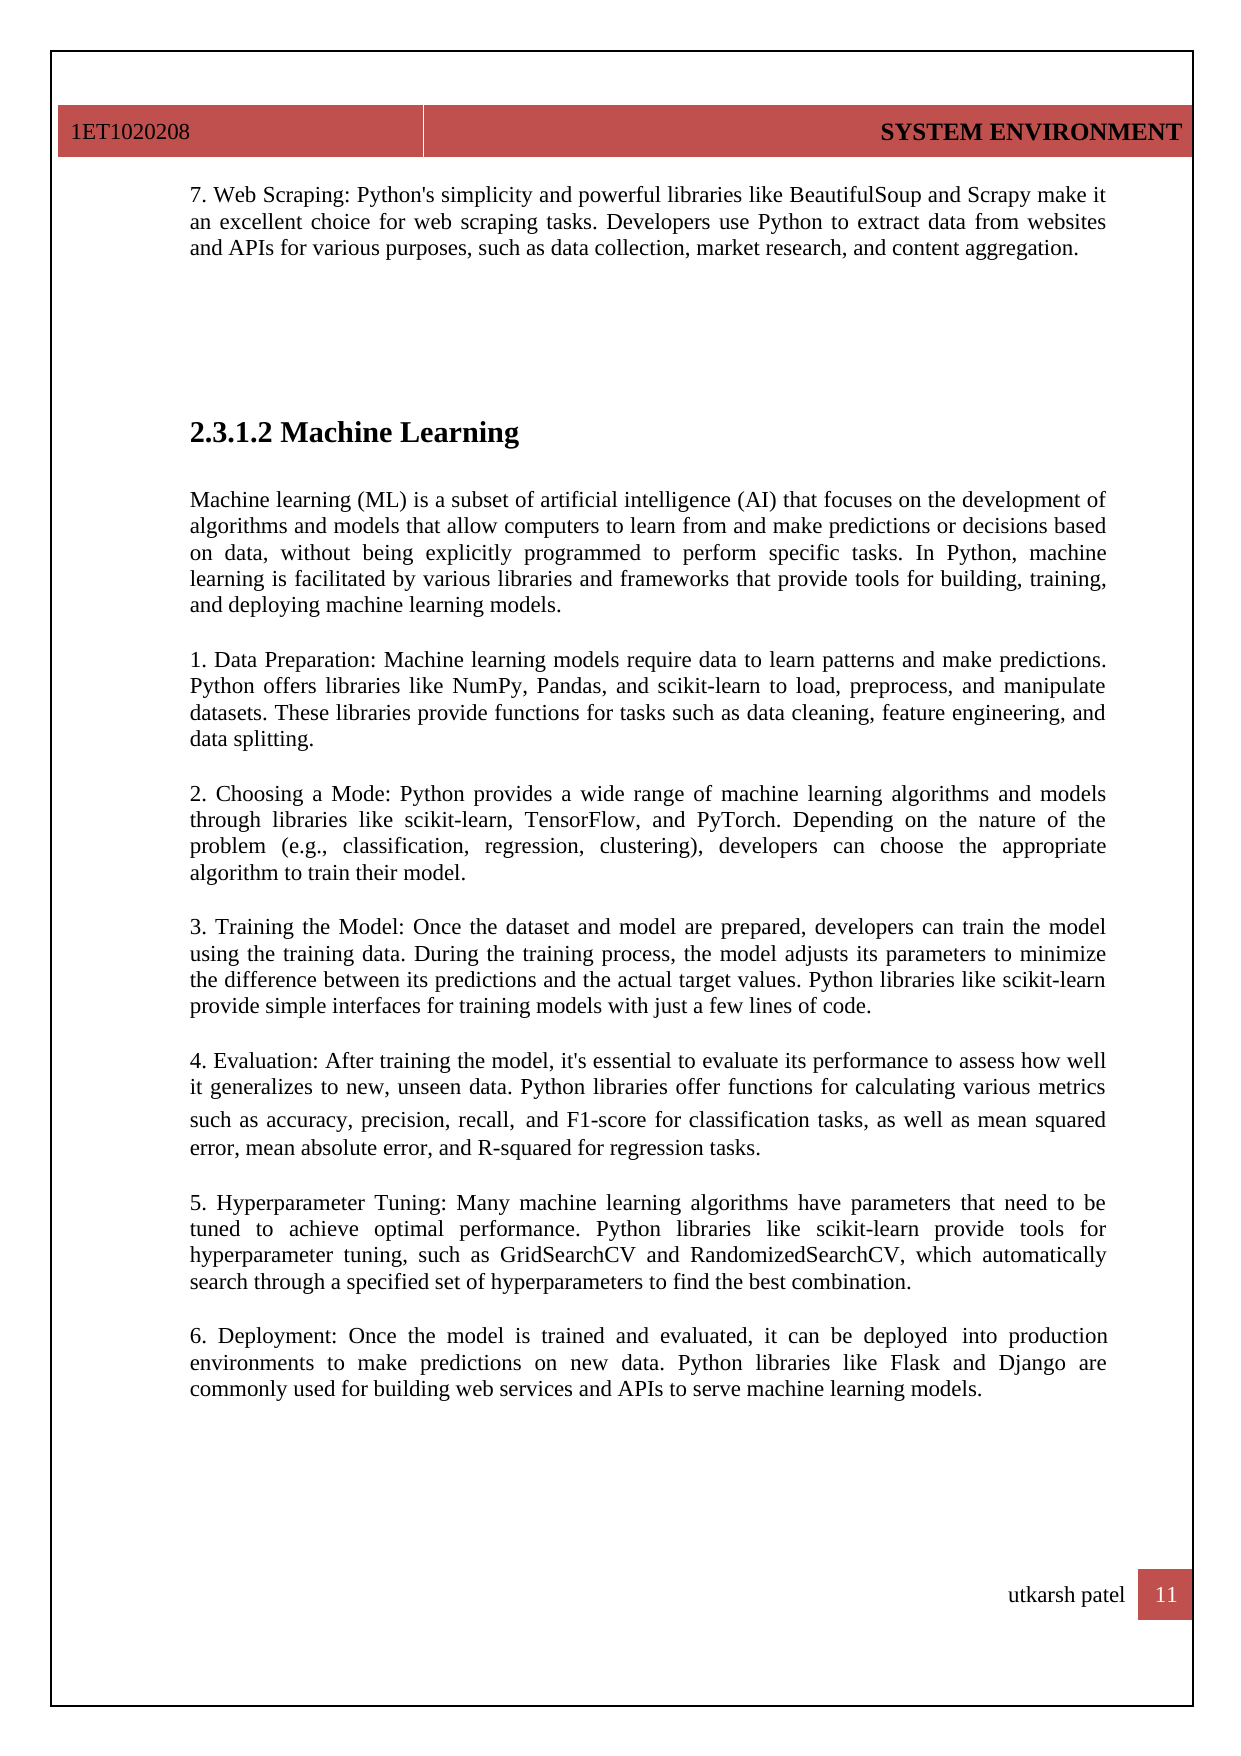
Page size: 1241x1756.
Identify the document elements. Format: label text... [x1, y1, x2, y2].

text 2. Choosing a Mode: Python provides a wide range of machine learning algorithms and models through libraries like scikit-learn, TensorFlow, and PyTorch. Depending on the nature of the problem (e.g., classification, regression, clustering), developers can choose the appropriate algorithm to train their model. [189, 779, 1108, 885]
text 4. Evaluation: After training the model, it's essential to evaluate its performance to assess how well it generalizes to new, unseen data. Python libraries offer functions for calculating various metrics such as accuracy, precision, recall, and F1-score for classification tasks, as well as mean squared error, mean absolute error, and R-squared for regression tasks. [189, 1047, 1108, 1161]
text 6. Deployment: Once the model is trained and evaluated, it can be deployed into production environments to make predictions on new data. Python libraries like Flask and Django are commonly used for building web services and APIs to serve machine learning models. [189, 1322, 1108, 1402]
text 1. Data Preparation: Machine learning models require data to learn patterns and make predictions. Python offers libraries like NumPy, Pandas, and scikit-learn to load, preprocess, and manipulate datasets. These libraries provide functions for tasks such as data cleaning, feature engineering, and data splitting. [189, 646, 1108, 751]
text 2.3.1.2 Machine Learning [189, 415, 1192, 449]
text 3. Training the Model: Once the dataset and model are prepared, developers can train the model using the training data. During the training process, the model adjusts its parameters to minimize the difference between its predictions and the actual target values. Python libraries like scikit-learn provide simple interfaces for training models with just a few lines of code. [189, 913, 1108, 1019]
text 5. Hyperparameter Tuning: Many machine learning algorithms have parameters that need to be tuned to achieve optimal performance. Python libraries like scikit-learn provide tools for hyperparameter tuning, such as GridSearchCV and RandomizedSearchCV, which automatically search through a specified set of hyperparameters to find the best combination. [189, 1189, 1108, 1294]
text 7. Web Scraping: Python's simplicity and powerful libraries like BeautifulSoup and Scrapy make it an excellent choice for web scraping tasks. Developers use Python to extract data from websites and APIs for various purposes, such as data collection, market research, and content aggregation. [189, 182, 1108, 261]
text Machine learning (ML) is a subset of artificial intelligence (AI) that focuses on the development of algorithms and models that allow computers to learn from and make predictions or decisions based on data, without being explicitly programmed to perform specific tasks. In Python, machine learning is facilitated by various libraries and frameworks that provide tools for building, training, and deploying machine learning models. [189, 486, 1108, 618]
